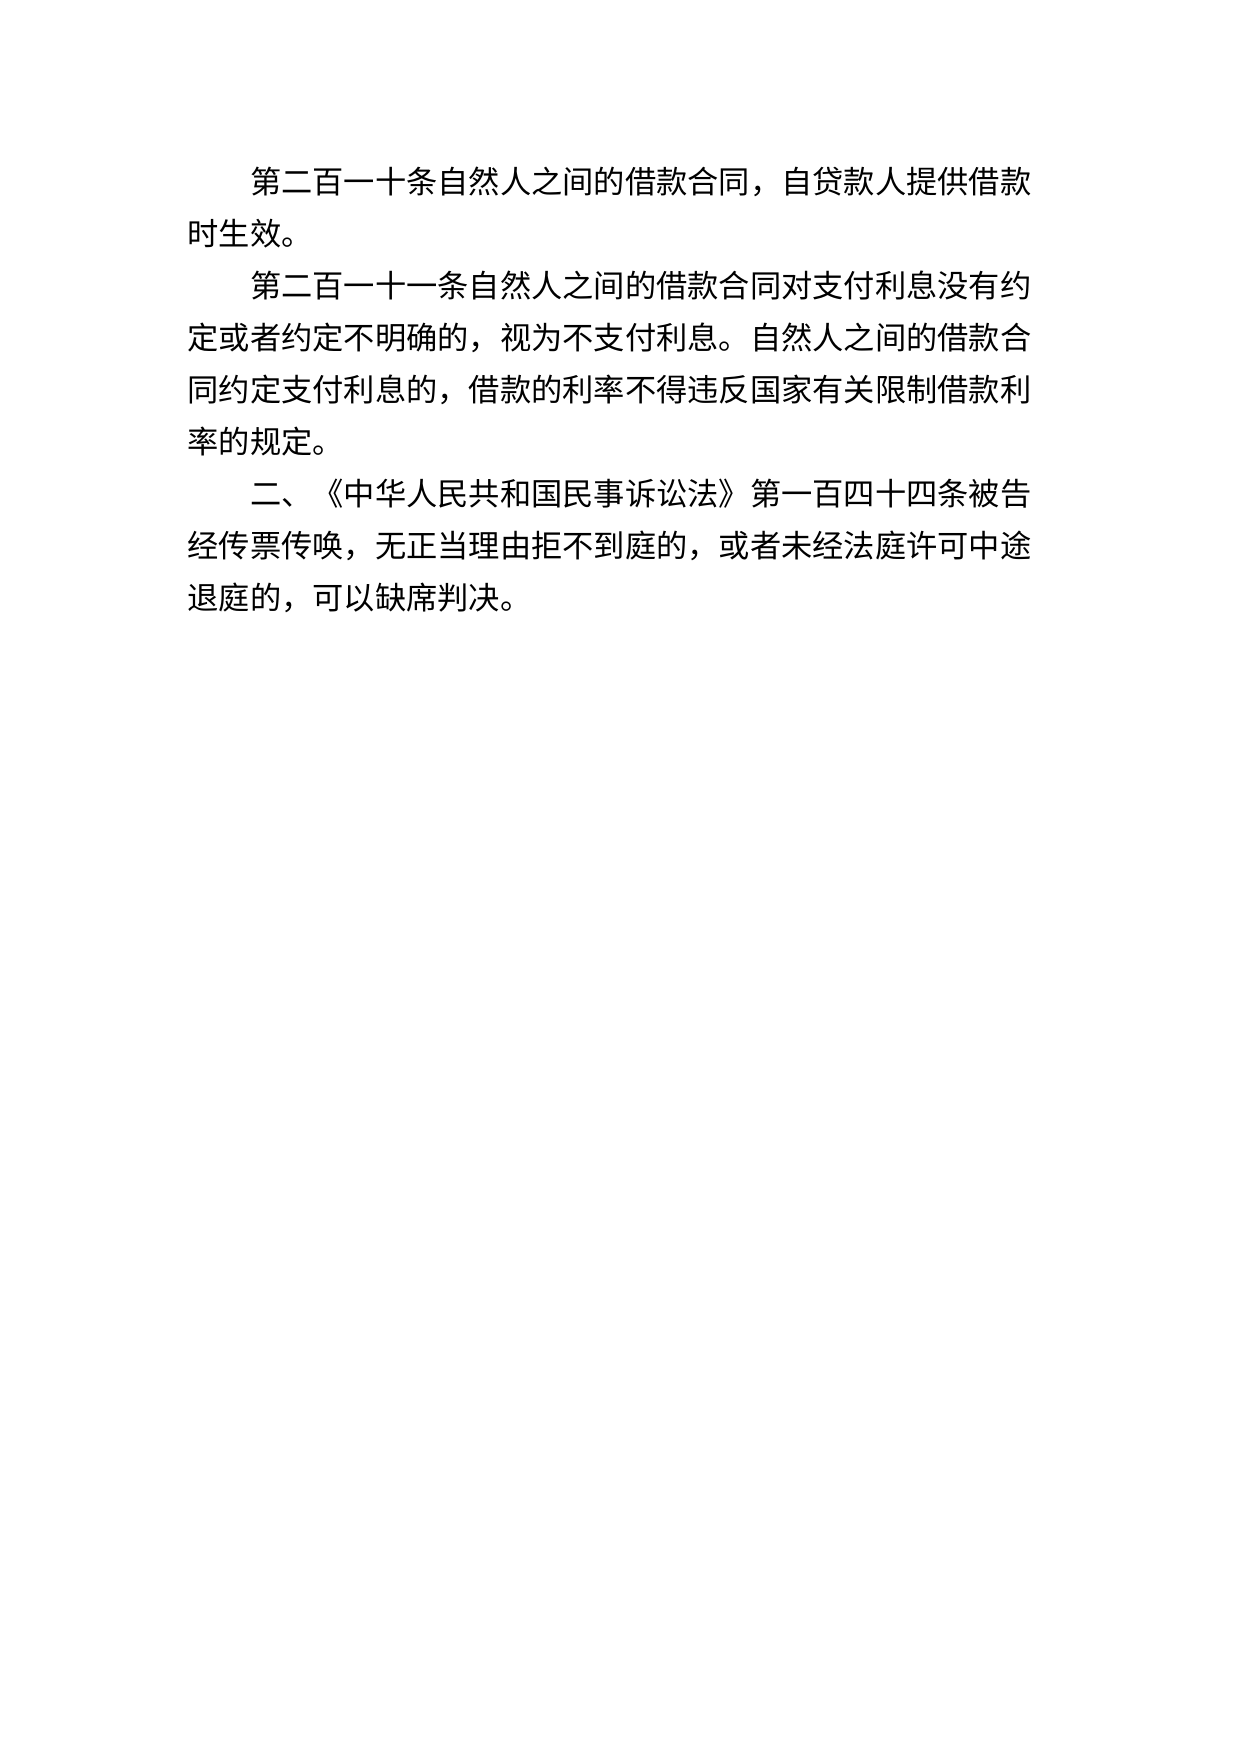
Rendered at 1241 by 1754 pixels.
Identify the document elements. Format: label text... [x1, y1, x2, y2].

text 二、《中华人民共和国民事诉讼法》第一百四十四条被告经传票传唤，无正当理由拒不到庭的，或者未经法庭许可中途退庭的，可以缺席判决。 [187, 462, 1053, 619]
text 第二百一十条自然人之间的借款合同，自贷款人提供借款时生效。 [187, 150, 1053, 254]
text 第二百一十一条自然人之间的借款合同对支付利息没有约定或者约定不明确的，视为不支付利息。自然人之间的借款合同约定支付利息的，借款的利率不得违反国家有关限制借款利率的规定。 [187, 254, 1053, 462]
